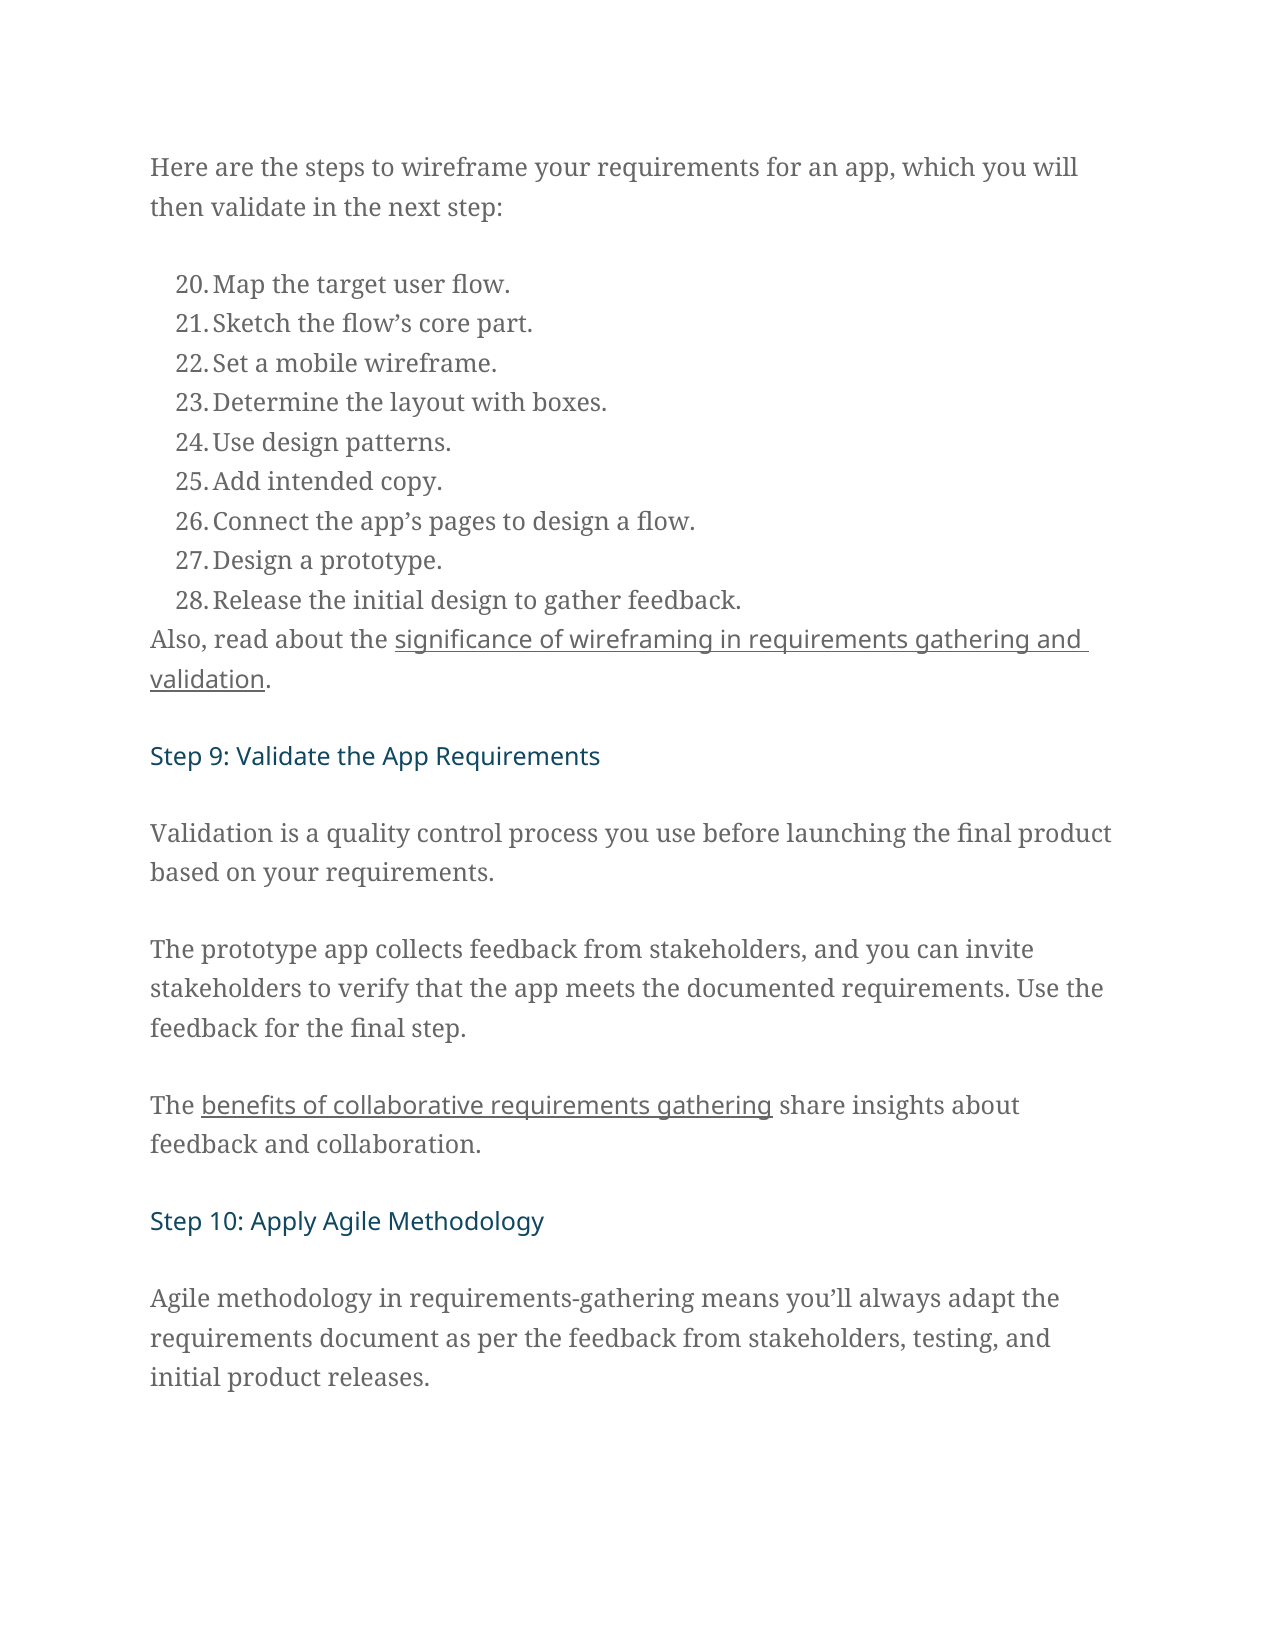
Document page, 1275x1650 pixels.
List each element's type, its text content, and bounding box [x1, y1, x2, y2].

list Add intended copy. [175, 464, 1125, 498]
text The benefits of collaborative requirements gathering share insights about feedback and collaboration. [150, 1088, 1125, 1161]
list Determine the layout with boxes. [175, 385, 1125, 419]
text Also, read about the significance of wireframing in requirements gathering and validation. [150, 622, 1125, 695]
list Release the initial design to gather feedback. [175, 582, 1125, 616]
list Set a mobile wireframe. [175, 345, 1125, 379]
subtitle Step 9: Validate the App Requirements [150, 738, 1125, 772]
text Here are the steps to wireframe your requirements for an app, which you will then validate in the next step: [150, 150, 1125, 223]
list Use design patterns. [175, 424, 1125, 458]
subtitle Step 10: Apply Agile Methodology [150, 1204, 1125, 1238]
list Sketch the flow’s core part. [175, 306, 1125, 340]
text The prototype app collects feedback from stakeholders, and you can invite stakeholders to verify that the app meets the documented requirements. Use the feedback for the final step. [150, 932, 1125, 1045]
list Design a prototype. [175, 543, 1125, 577]
list Map the target user flow. [175, 266, 1125, 301]
list Connect the app’s pages to design a flow. [175, 503, 1125, 537]
text Validation is a quality control process you use before launching the final product based on your requirements. [150, 815, 1125, 889]
text Agile methodology in requirements-gathering means you’ll always adapt the requirements document as per the feedback from stakeholders, testing, and initial product releases. [150, 1281, 1125, 1394]
